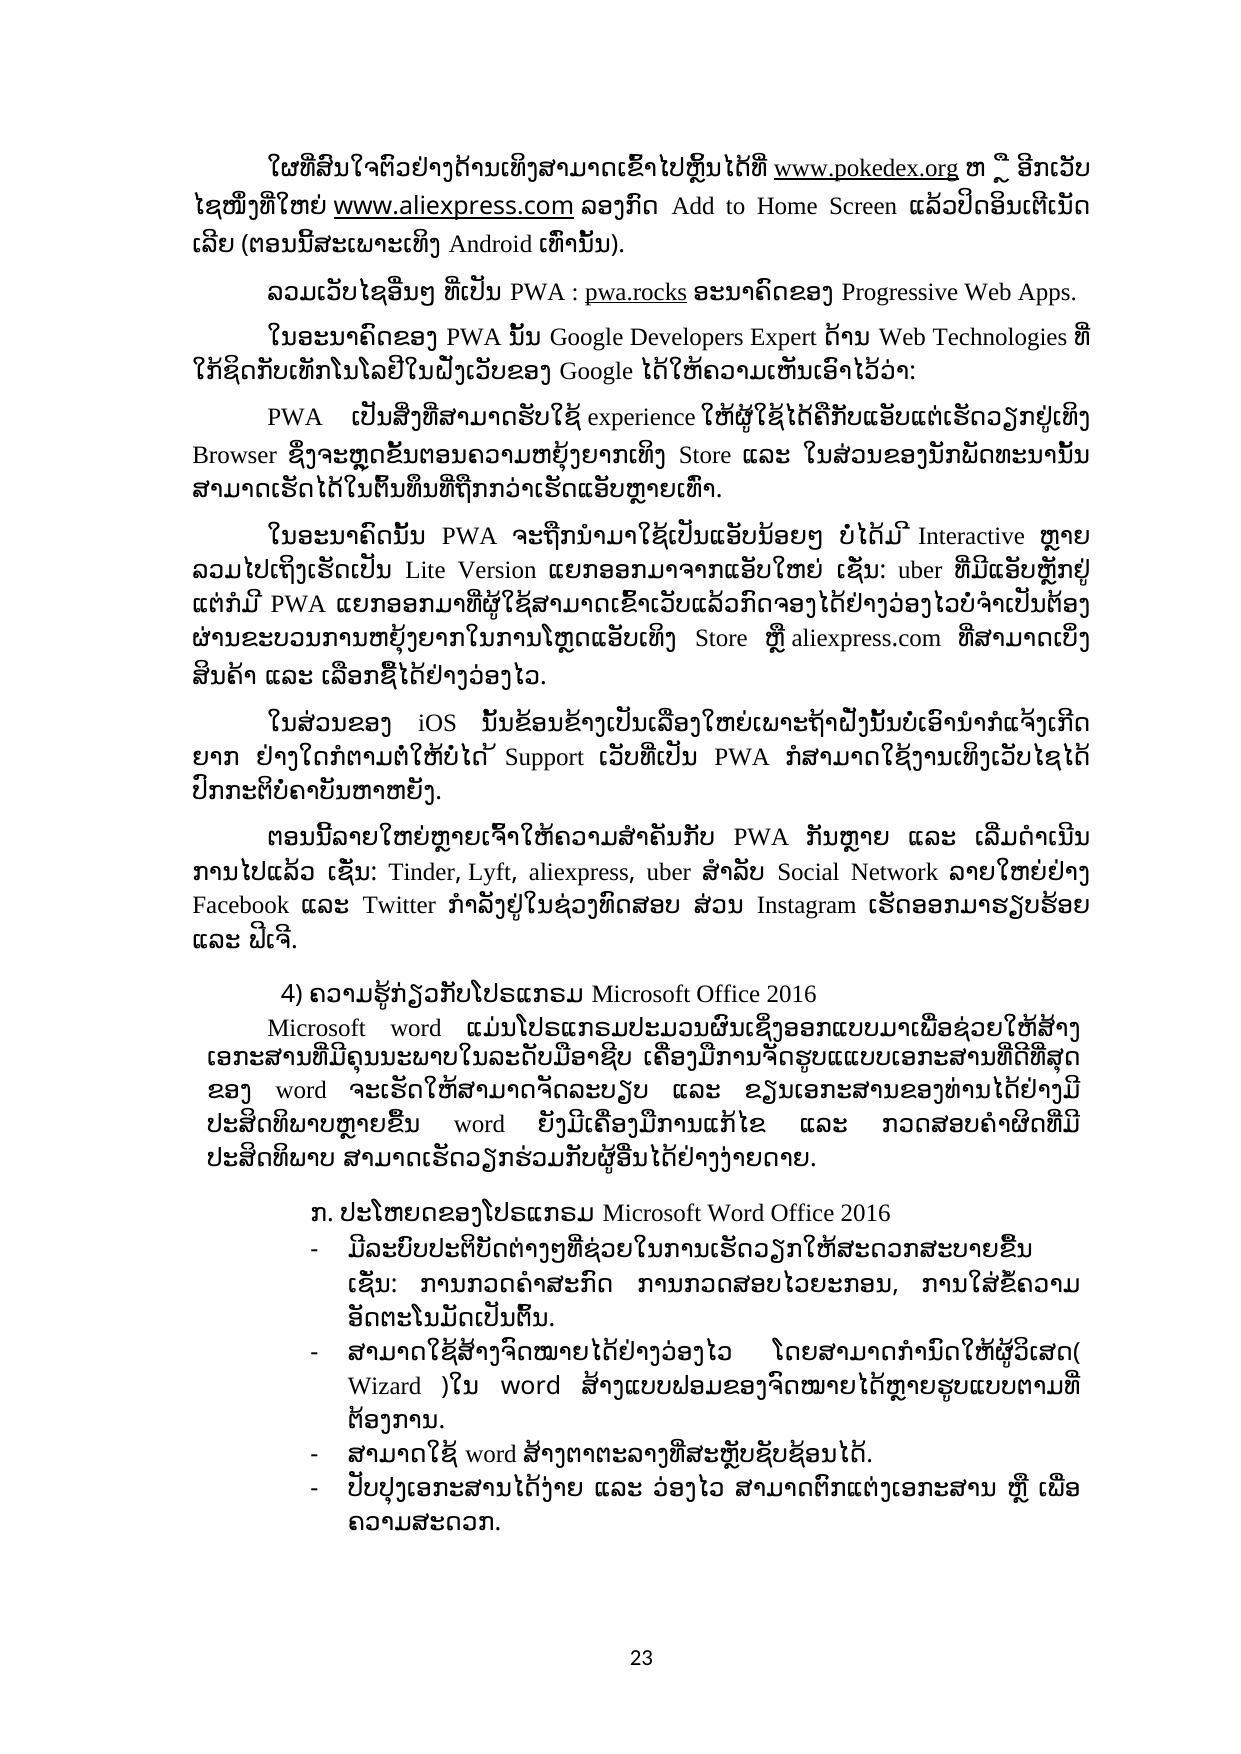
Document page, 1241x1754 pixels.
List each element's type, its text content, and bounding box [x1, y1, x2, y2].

text ໃນ​ສ່ວນ​ຂອງ iOS ນັ້ນ​ຂ້ອນ​ຂ້າງ​ເປັນ​ເລື່ອງ​ໃຫຍ່ເພາະ​ຖ້າ​ຝັ່ງ​ນັ້ນ​ບໍ່​ເອົາ​ນຳ​ກໍ​ແຈ້ງ​ເກີດ​ຍາກ ຢ່າງໃດ​ກໍ​ຕາມຕໍ່​ໃຫ້​​ບໍ່​ໄດ້ Support ເວັບ​ທີ່​ເປັນ PWA ກໍ​ສາມາດ​ໃຊ້​ງານ​ເທິງ​ເວັບ​ໄຊ​​ໄດ້​ປົກກະຕິ​ບໍ່​ຄາ​ບັນຫາ​ຫຍັງ. [192, 704, 1090, 807]
text ໃນ​​ອະນາຄົດ​ຂອງ PWA ນັ້ນ Google Developers Expert ດ້ານ Web Technologies ທີ່​ໃກ້​ຊິດ​ກັບ​ເທັກ​ໂນ​ໂລ​ຢີ​ໃນ​ຝັ່ງ​ເວັບ​ຂອງ Google ໄດ້​ໃຫ້​ຄວາມ​ເຫັນ​ເອົາ​ໄວ້​ວ່າ: [192, 318, 1090, 386]
subtitle ກ. ປະໂຫຍດຂອງໂປຣແກຣມ Microsoft Word Office 2016 [310, 1194, 1090, 1228]
list ສາມາດໃຊ້ word ສ້າງຕາຕະລາງທີ່ສະຫຼັບຊັບຊ້ອນໄດ້. [310, 1436, 1080, 1469]
text ໃຜ​ທີ່​ສົນ​ໃຈ​ຕົວ​ຢ່າງ​ດ້ານ​ເທິງ​ສາມາດ​ເຂົ້າໄປ​ຫຼິ້ນ​ໄດ້​ທີ່ www.pokedex.org ຫຼື ​ອີກ​ເວັບ​ໄຊ​​ໜຶ່ງ​ທີ່​ໃຫຍ່​​ www.aliexpress.com ລອງ​ກົດ Add to Home Screen ແລ້ວ​ປິດ​ອິນ​ເຕີ​ເນັດ​ເລີຍ (ຕອນ​ນີ້​ສະເພາະ​ເທິງ Android ເທົ່າ​ນັ້ນ). [192, 150, 1090, 264]
list ສາມາດໃຊ້ສ້າງຈົດໝາຍໄດ້ຢ່າງວ່ອງໄວ ໂດຍສາມາດກຳນົດໃຫ້ຜູ້ວິເສດ( Wizard )ໃນ word ສ້າງແບບຟອມຂອງຈົດໝາຍໄດ້ຫຼາຍຮູບແບບຕາມທີ່ຕ້ອງການ. [310, 1333, 1080, 1436]
list ປັບປຸງເອກະສານໄດ້ງ່າຍ ແລະ ວ່ອງໄວ ສາມາດຕົກແຕ່ງເອກະສານ ຫຼື ເພື່ອຄວາມສະດວກ. [310, 1469, 1080, 1538]
text Microsoft word ແມ່ນໂປຣແກຣມປະມວນຜົນເຊິ່ງອອກແບບມາເພື່ອຊ່ວຍໃຫ້ສ້າງເອກະສານທີ່ມີຄຸນນະພາບໃນລະດັບມືອາຊີບ ເຄື່ອງມືການຈັດຮູບແແບບເອກະສານທີ່ດີທີ່ສຸດຂອງ word ຈະເຮັດໃຫ້ສາມາດຈັດລະບຽບ ແລະ ຂຽນເອກະສານຂອງທ່ານໄດ້ຢ່າງມີປະສິດທິພາບຫຼາຍຂື້ນ word ຍັງມີເຄື່ອງມືການແກ້ໄຂ ແລະ ກວດສອບຄຳຜິດທີ່ມີປະສິດທິພາບ ສາມາດເຮັດວຽກຮ່ວມກັບຜູ້ອື່ນໄດ້ຢ່າງງ່າຍດາຍ. [207, 1013, 1080, 1173]
text ລວມເວັບ​ໄຊ​​ອື່ນ​ໆ ທີ່​ເປັນ PWA : pwa.rocks ອະນາຄົດ​ຂອງ Progressive Web Apps. [192, 277, 1090, 306]
text ຕອນ​ນີ້​ລາຍ​ໃຫຍ່​ຫຼາຍ​ເຈົ້າ​ໃຫ້​ຄວາມ​ສຳຄັນ​ກັບ PWA ກັນ​ຫຼາຍ ແລະ ​ເລີ່ມ​ດຳ​ເນີນ​ການ​ໄປ​ແລ້ວ ເຊັ່ນ: Tinder, Lyft, aliexpress, uber ສຳລັບ Social Network ລາຍ​ໃຫຍ່​ຢ່າງ Facebook ແລະ Twitter ກຳ​ລັງ​ຢູ່ໃນ​ຊ່ວງ​ທົດສອບ ສ່ວນ Instagram ເຮັດ​ອອກ​ມາ​ຮຽບຮ້ອຍ ແລະ ​ຟີ​ເຈີ​​. [192, 819, 1090, 955]
text PWA ​ເປັນ​ສິ່ງ​ທີ່​ສາມາດຮັບໃຊ້ experienceໃຫ້​ຜູ້​ໃຊ້​ໄດ້​ຄື​ກັບ​ແອັບແຕ່​ເຮັດວຽກ​ຢູ່​ເທິງ Browser ຊຶ່ງ​ຈະ​ຫຼຸດ​ຂັ້ນ​ຕອນ​ຄວາມ​ຫຍຸ້ງ​ຍາກ​ເທິງ Store ແລະ ​ໃນ​ສ່ວນ​ຂອງ​ນັກ​ພັດທະນາ​ນັ້ນ​ສາມາດ​ເຮັດ​ໄດ້​ໃນ​ຕົ້ນ​ທຶນ​ທີ່​ຖືກ​ກວ່າ​ເຮັດ​ແອັບ​ຫຼາຍ​ເທົ່າ​. [192, 399, 1090, 505]
text ​ໃນ​ອະນາຄົດ​ນັ້ນ PWA ຈະ​ຖືກ​ນຳ​ມາ​ໃຊ້​ເປັນ​ແອັບ​ນ້ອຍ​ໆ ບໍ່​ໄດ້​ມີ Interactive ຫຼາຍລວມໄປ​ເຖິງ​ເຮັດ​ເປັນ Lite Version ແຍກ​ອອກ​ມາ​ຈາກ​ແອັບ​ໃຫຍ່ ເຊັ່ນ: uber ທີ່​ມີ​ແອັບ​ຫຼັກ​​ຢູ່ ແຕ່​ກໍ​ມີ PWA ແຍກ​ອອກ​ມາທີ່​ຜູ້​ໃຊ້​ສາມາດ​ເຂົ້າ​ເວັບ​ແລ້ວ​ກົດ​ຈອງ​ໄດ້​ຢ່າງ​ວ່ອງໄວບໍ່​ຈຳ​ເປັນ​ຕ້ອງ​ຜ່ານ​ຂະ​ບວນ​ການ​ຫຍຸ້ງ​ຍາກ​ໃນ​ການ​ໂຫຼດ​ແອັບ​ເທິງ Store ຫຼື aliexpress.com ທີ່​ສາມາດ​ເບິ່ງ​ສິນ​ຄ້າ​ ແລະ​ ເລືອກ​ຊື້​ໄດ້​ຢ່າງ​ວ່ອງໄວ. [192, 518, 1090, 692]
list ມີລະບົບປະຕິບັດຕ່າງໆທີ່ຊ່ວຍໃນການເຮັດວຽກໃຫ້ສະດວກສະບາຍຂື້ນເຊັ່ນ: ການກວດຄຳສະກົດ ການກວດສອບໄວຍະກອນ, ການໃສ່ຂໍ້ຄວາມອັດຕະໂນມັດເປັນຕົ້ນ. [310, 1231, 1080, 1333]
subtitle 4) ຄວາມຮູ້ກ່ຽວກັບໂປຣແກຣມ Microsoft Office 2016 [281, 976, 1090, 1010]
